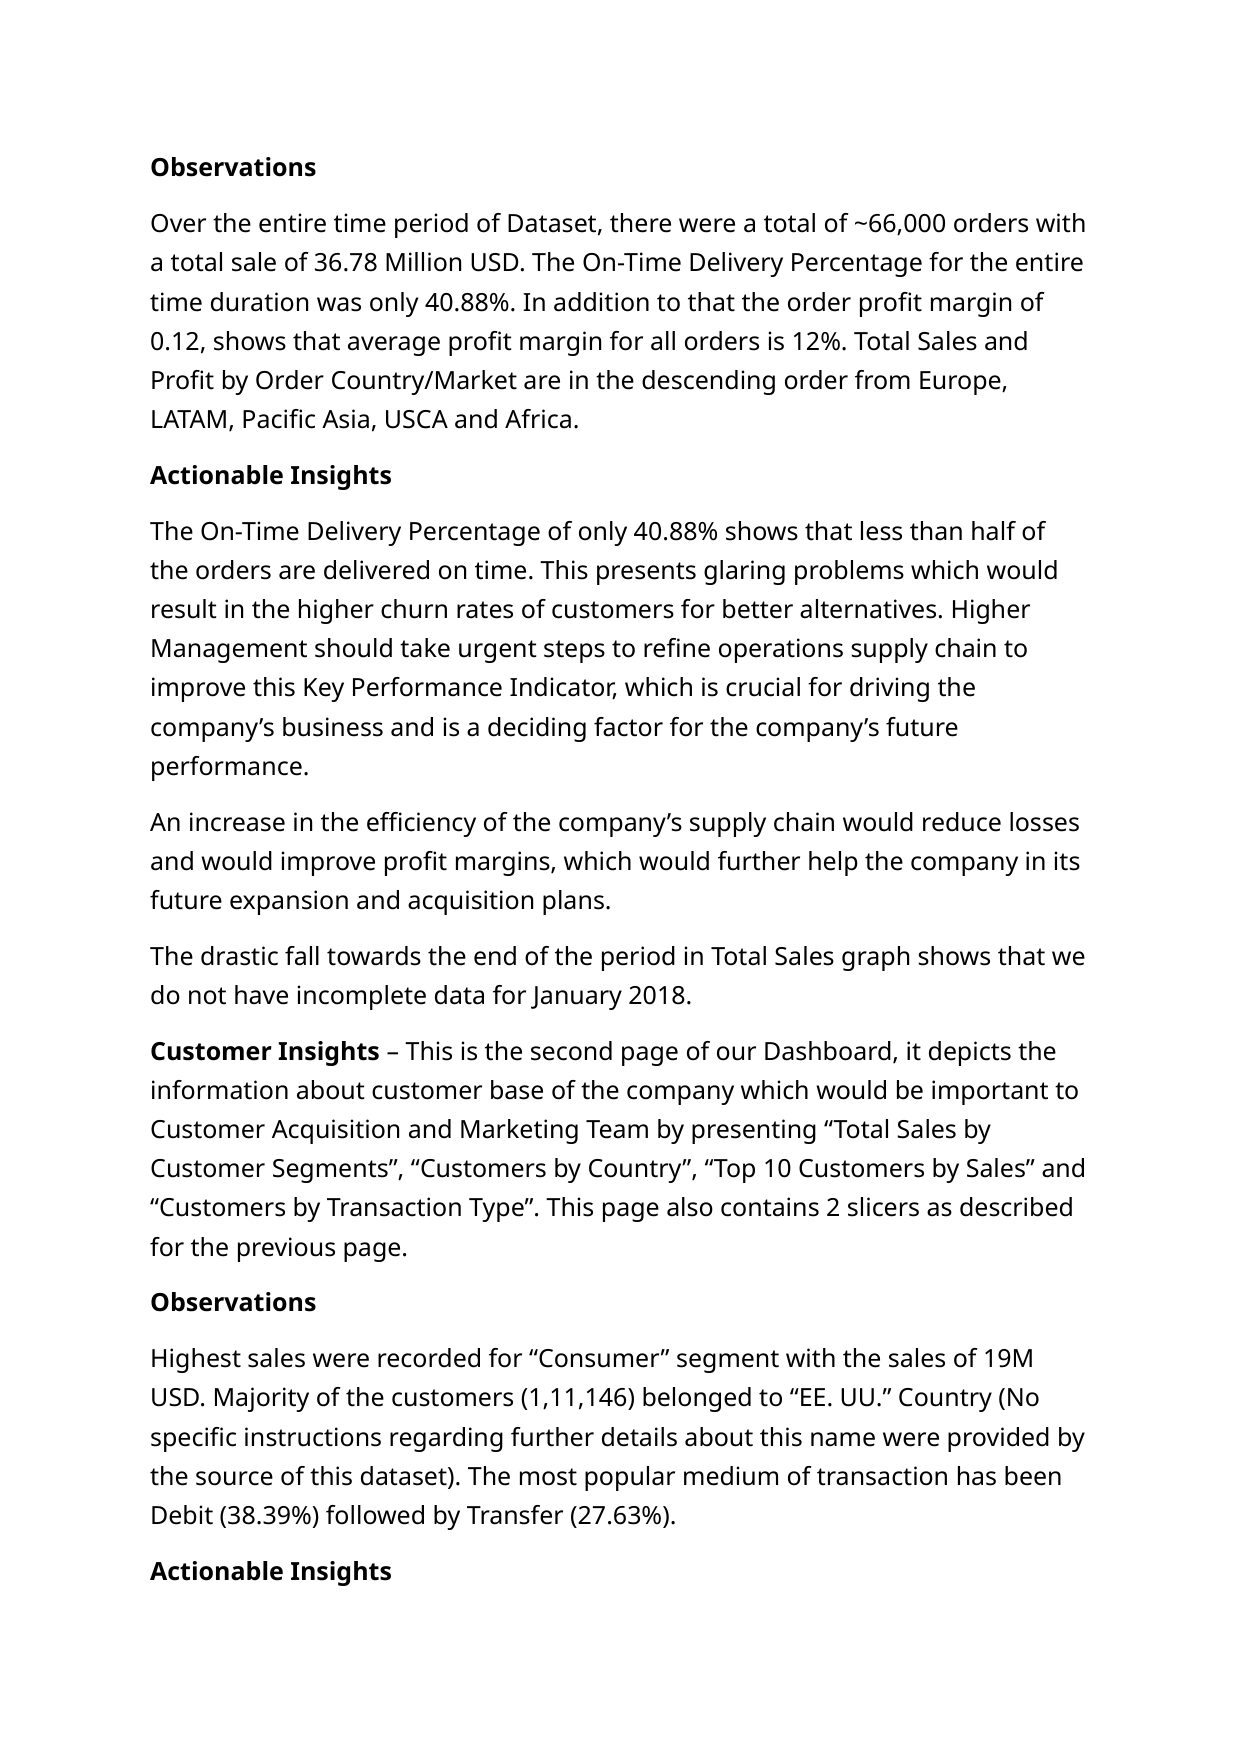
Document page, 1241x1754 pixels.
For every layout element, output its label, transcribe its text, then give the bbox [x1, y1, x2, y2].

text Observations [150, 150, 1090, 184]
text An increase in the efficiency of the company’s supply chain would reduce losses and would improve profit margins, which would further help the company in its future expansion and acquisition plans. [150, 804, 1090, 917]
text Over the entire time period of Dataset, there were a total of ~66,000 orders with a total sale of 36.78 Million USD. The On-Time Delivery Percentage for the entire time duration was only 40.88%. In addition to that the order profit margin of 0.12, shows that average profit margin for all orders is 12%. Total Sales and Profit by Order Country/Market are in the descending order from Europe, LATAM, Pacific Asia, USCA and Africa. [150, 206, 1090, 436]
text Actionable Insights [150, 457, 1090, 492]
text The On-Time Delivery Percentage of only 40.88% shows that less than half of the orders are delivered on time. This presents glaring problems which would result in the higher churn rates of customers for better alternatives. Higher Management should take urgent steps to refine operations supply chain to improve this Key Performance Indicator, which is crucial for driving the company’s business and is a deciding factor for the company’s future performance. [150, 513, 1090, 782]
text Highest sales were recorded for “Consumer” segment with the sales of 19M USD. Majority of the customers (1,11,146) belonged to “EE. UU.” Country (No specific instructions regarding further details about this name were provided by the source of this dataset). The most popular medium of transaction has been Debit (38.39%) followed by Transfer (27.63%). [150, 1341, 1090, 1532]
text Actionable Insights [150, 1553, 1090, 1587]
text The drastic fall towards the end of the period in Total Sales graph shows that we do not have incomplete data for January 2018. [150, 938, 1090, 1012]
text Customer Insights – This is the second page of our Dashboard, it depicts the information about customer base of the company which would be important to Customer Acquisition and Marketing Team by presenting “Total Sales by Customer Segments”, “Customers by Country”, “Top 10 Customers by Sales” and “Customers by Transaction Type”. This page also contains 2 slicers as described for the previous page. [150, 1033, 1090, 1263]
text Observations [150, 1285, 1090, 1319]
